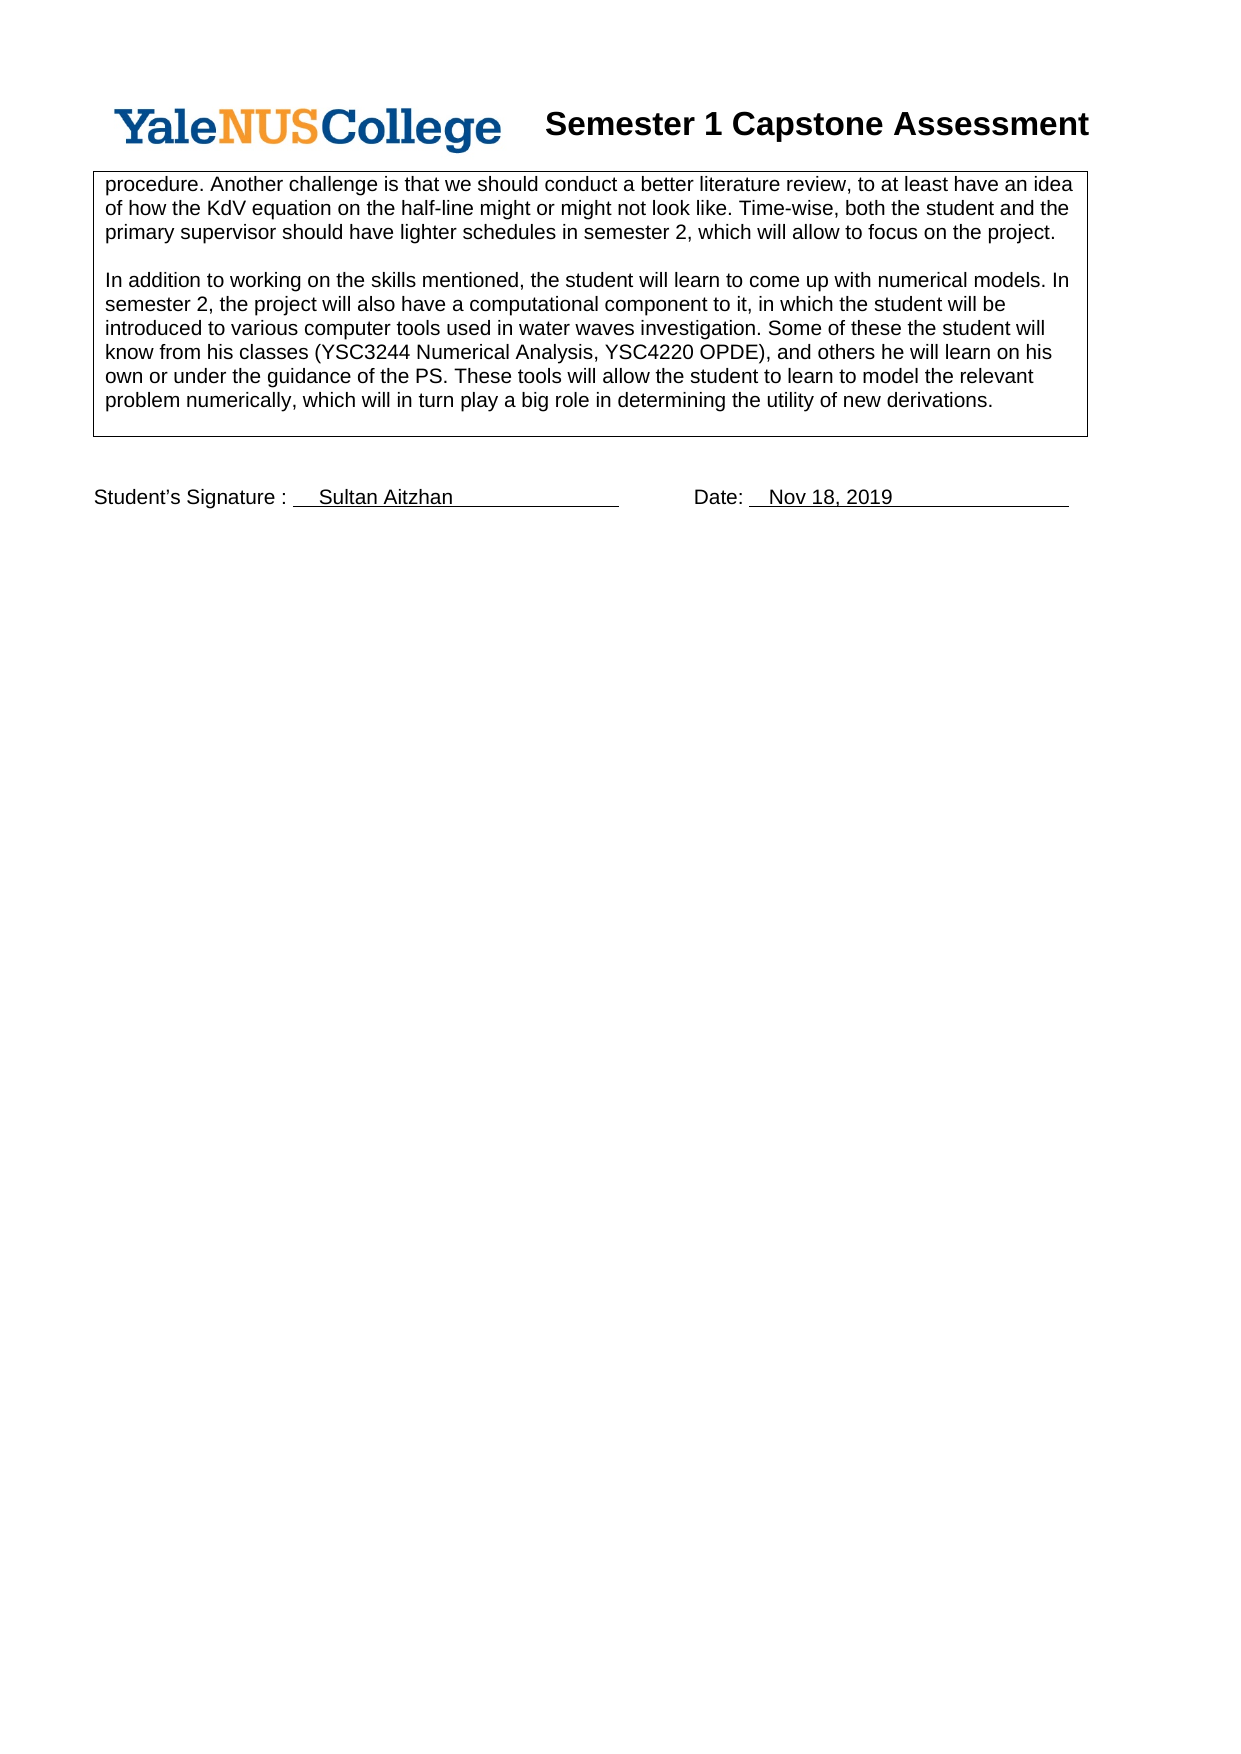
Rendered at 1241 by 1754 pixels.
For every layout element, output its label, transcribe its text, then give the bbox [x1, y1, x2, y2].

picture [26, 19, 512, 160]
text Student’s Signature : Sultan Aitzhan Date: Nov 18, 2019 [94, 484, 1090, 508]
